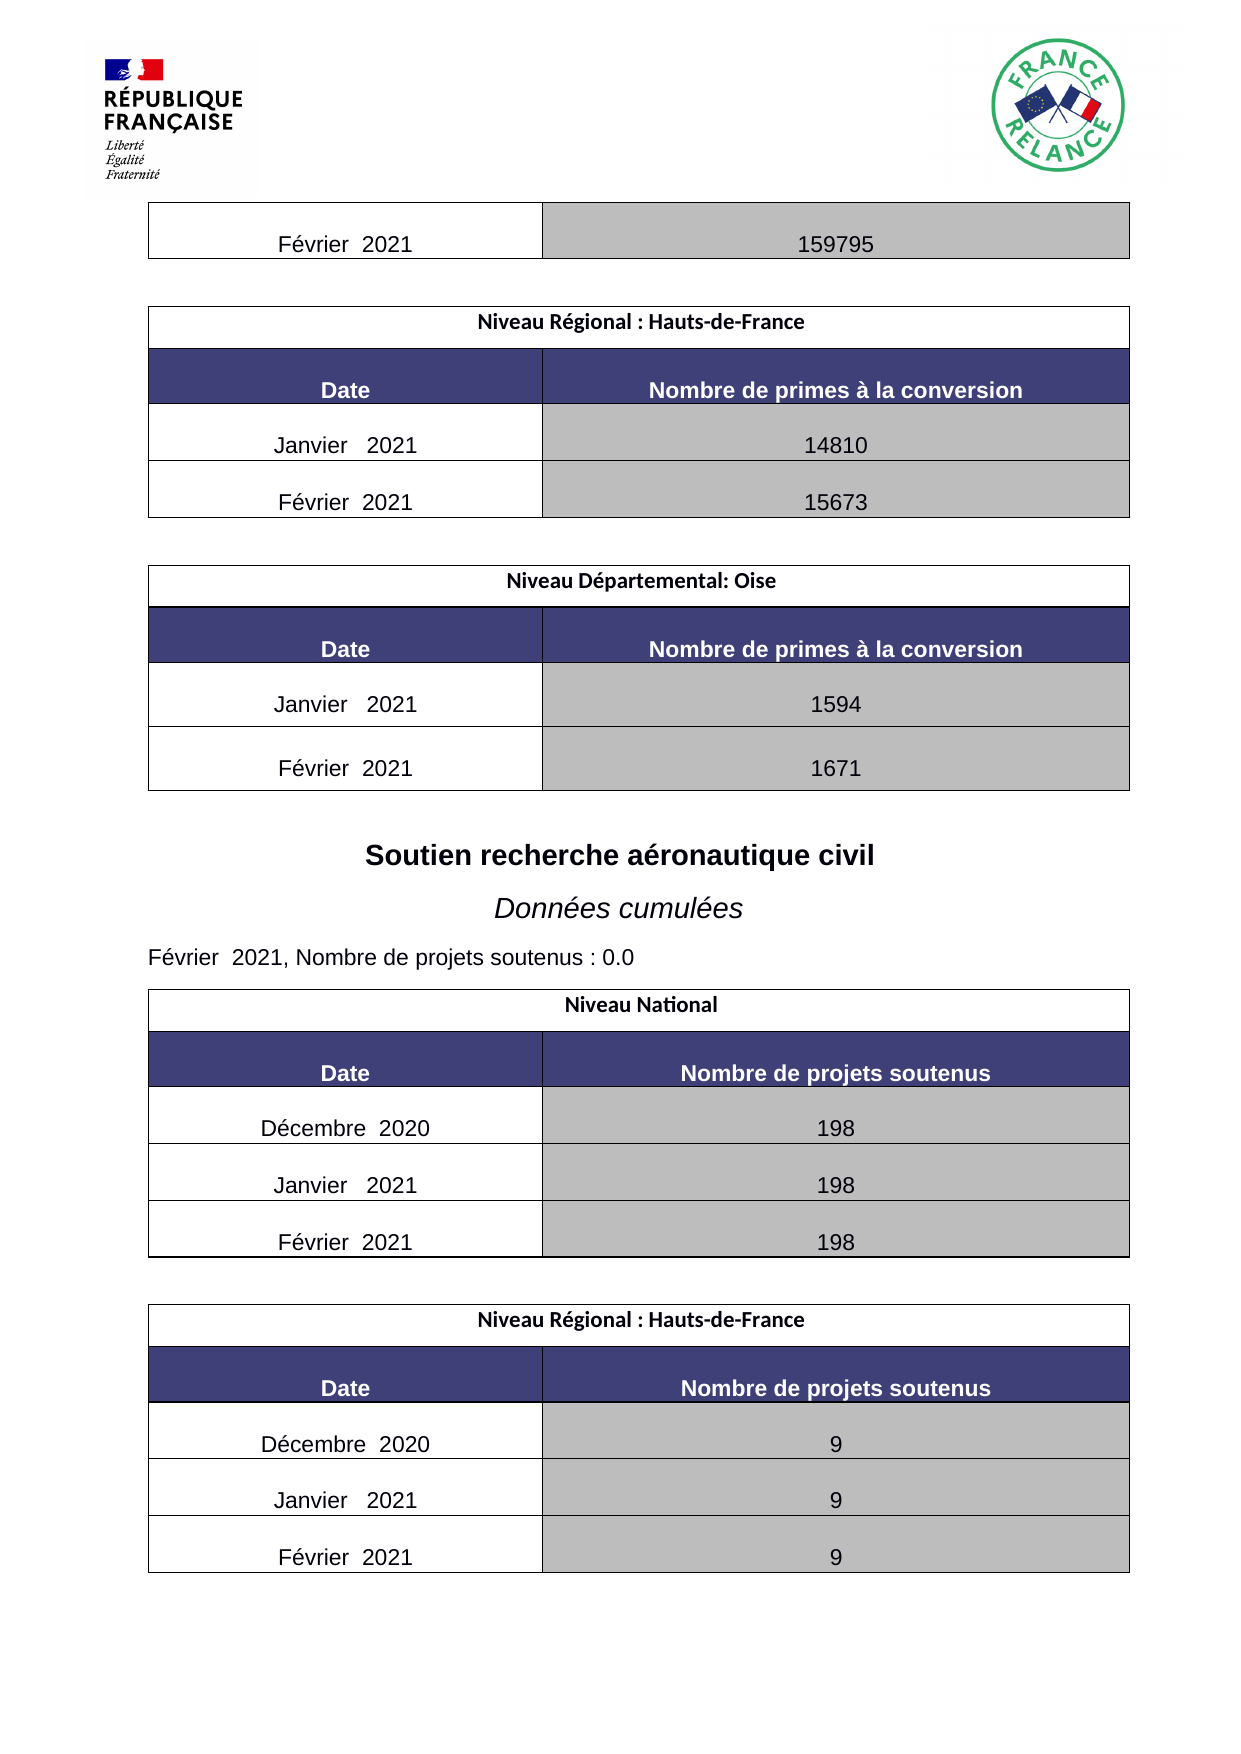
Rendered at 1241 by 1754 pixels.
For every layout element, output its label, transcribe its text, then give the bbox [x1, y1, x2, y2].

table_cell Date [149, 1032, 542, 1086]
table_cell Date [149, 1347, 542, 1401]
table_cell Février 2021 [149, 203, 542, 258]
table_cell Février 2021 [149, 727, 542, 790]
text Février 2021, Nombre de projets soutenus : 0.0 [148, 944, 1093, 970]
table_cell 198 [543, 1201, 1129, 1256]
table_header Niveau Départemental: Oise [149, 566, 1129, 606]
table_cell Janvier 2021 [149, 1459, 542, 1515]
table_cell 1594 [543, 663, 1129, 726]
table_header Niveau Régional : Hauts-de-France [149, 307, 1129, 348]
table_cell Nombre de primes à la conversion [543, 349, 1129, 403]
table_cell Décembre 2020 [149, 1087, 542, 1143]
table_cell Janvier 2021 [149, 404, 542, 460]
table_cell Nombre de primes à la conversion [543, 608, 1129, 662]
table_cell 198 [543, 1144, 1129, 1200]
table_cell 9 [543, 1459, 1129, 1515]
text Données cumulées [148, 891, 1093, 925]
table_cell Février 2021 [149, 461, 542, 517]
picture [926, 17, 1184, 188]
table_cell Date [149, 608, 542, 662]
table_header Niveau National [149, 990, 1129, 1031]
picture [84, 39, 259, 198]
table_cell Février 2021 [149, 1516, 542, 1572]
text Soutien recherche aéronautique civil [148, 838, 1093, 872]
table_cell 1671 [543, 727, 1129, 790]
table_cell 9 [543, 1516, 1129, 1572]
table_cell Décembre 2020 [149, 1403, 542, 1458]
table_cell Février 2021 [149, 1201, 542, 1256]
table_cell Nombre de projets soutenus [543, 1347, 1129, 1401]
table_header Niveau Régional : Hauts-de-France [149, 1305, 1129, 1346]
table_cell 198 [543, 1087, 1129, 1143]
table_cell Janvier 2021 [149, 1144, 542, 1200]
table_cell Janvier 2021 [149, 663, 542, 726]
table_cell Date [149, 349, 542, 403]
table_cell Nombre de projets soutenus [543, 1032, 1129, 1086]
table_cell 9 [543, 1403, 1129, 1458]
table_cell 15673 [543, 461, 1129, 517]
table_cell 14810 [543, 404, 1129, 460]
table_cell 159795 [543, 203, 1129, 258]
